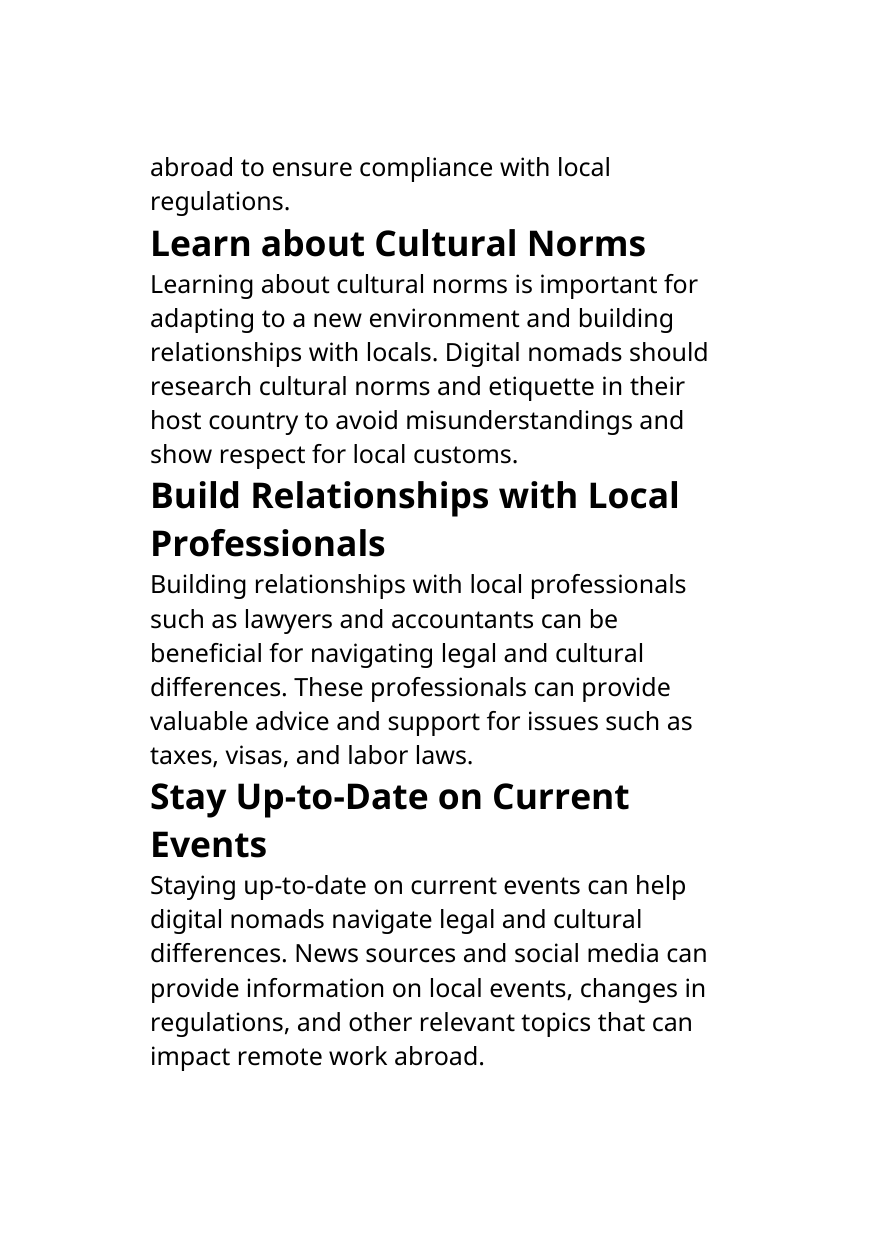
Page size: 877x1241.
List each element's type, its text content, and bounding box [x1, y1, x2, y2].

subtitle Build Relationships with Local Professionals [150, 471, 727, 567]
subtitle Stay Up-to-Date on Current Events [150, 772, 727, 868]
subtitle Learn about Cultural Norms [150, 218, 727, 266]
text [150, 150, 727, 218]
text Staying up-to-date on current events can help digital nomads navigate legal and cultural differences. News sources and social media can provide information on local events, changes in regulations, and other relevant topics that can impact remote work abroad. [150, 868, 727, 1072]
text Building relationships with local professionals such as lawyers and accountants can be beneficial for navigating legal and cultural differences. These professionals can provide valuable advice and support for issues such as taxes, visas, and labor laws. [150, 567, 727, 772]
text Learning about cultural norms is important for adapting to a new environment and building relationships with locals. Digital nomads should research cultural norms and etiquette in their host country to avoid misunderstandings and show respect for local customs. [150, 266, 727, 471]
